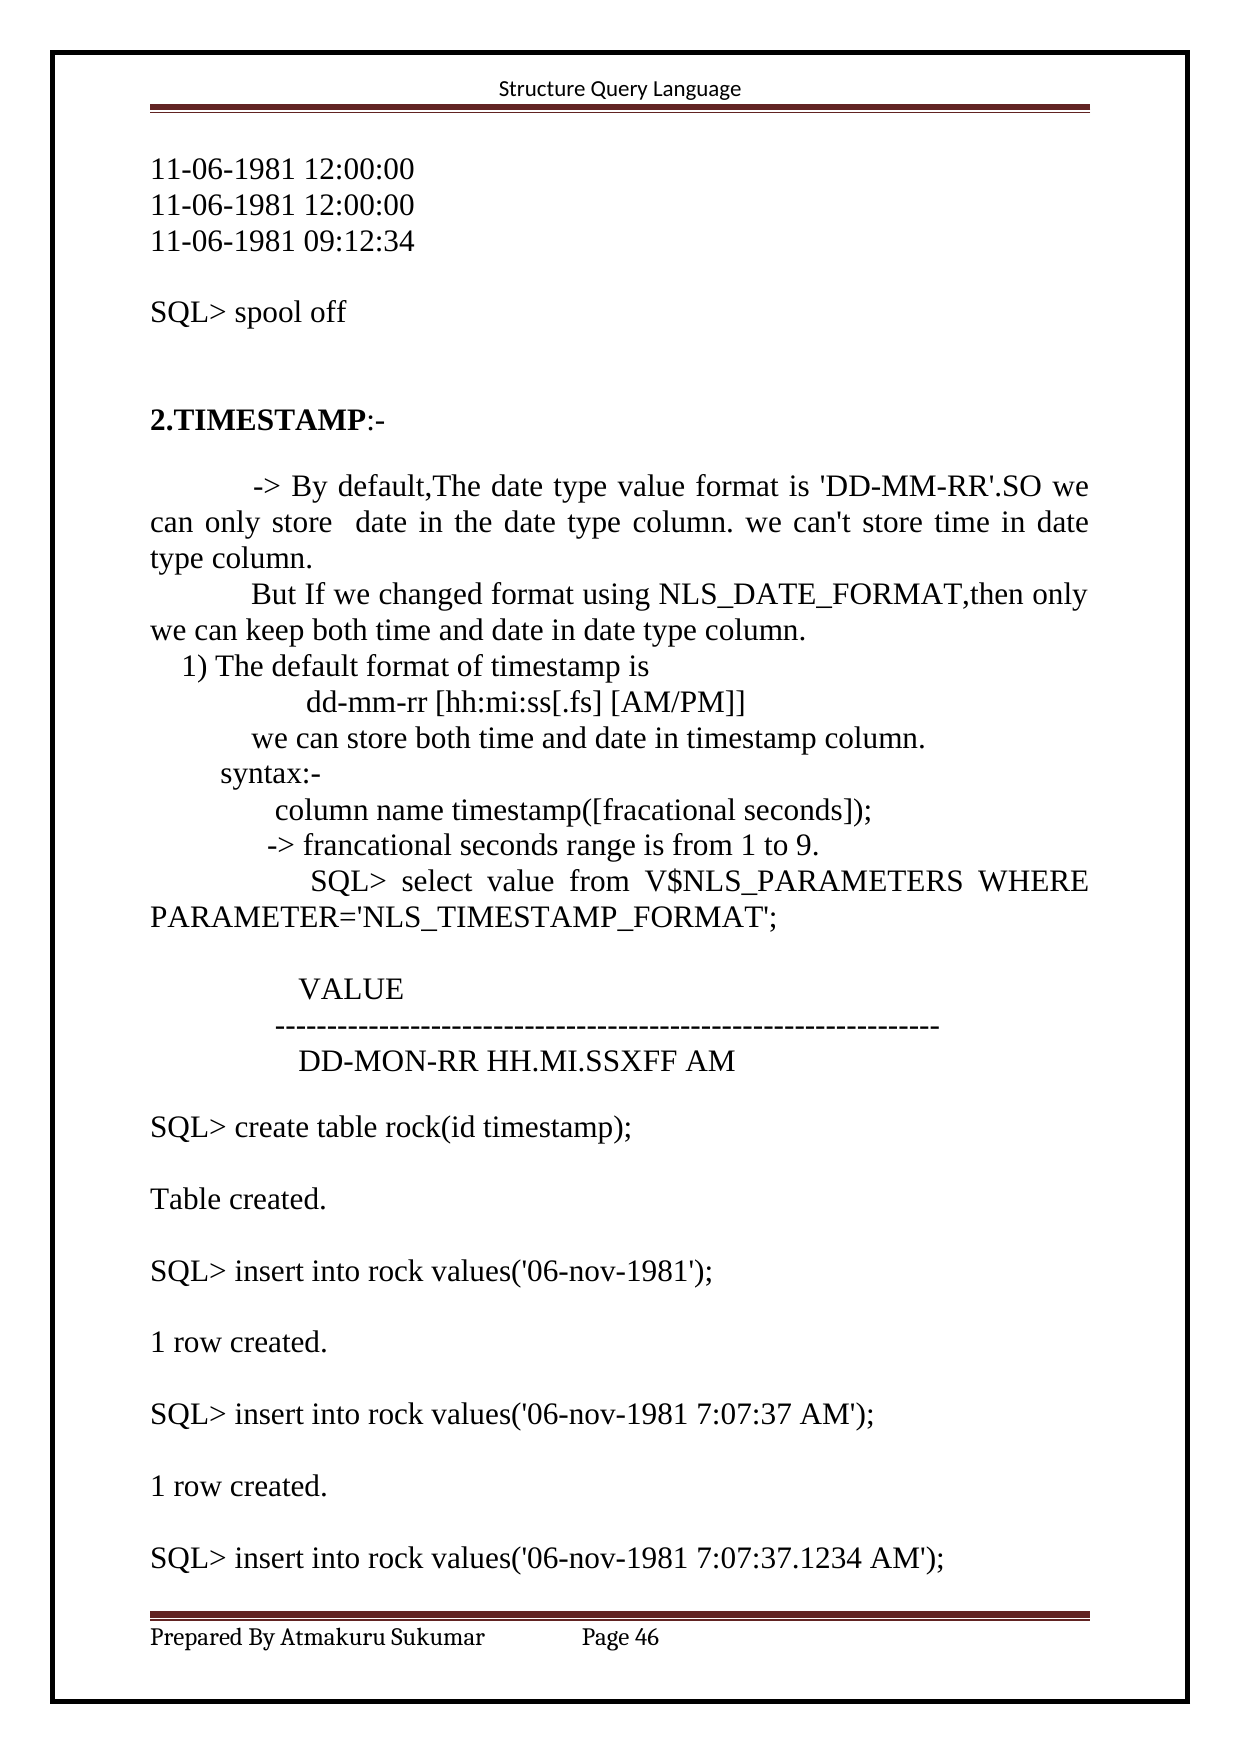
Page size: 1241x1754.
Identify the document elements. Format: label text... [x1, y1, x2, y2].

text 11-06-1981 12:00:00 [150, 186, 1090, 222]
text 1) The default format of timestamp is [150, 647, 1090, 683]
text SQL> spool off [150, 294, 1090, 330]
text VALUE [150, 970, 1090, 1006]
text -> By default,The date type value format is 'DD-MM-RR'.SO we can only store date in the date type column. we can't store time in date type column. [150, 467, 1090, 575]
text -> francational seconds range is from 1 to 9. [150, 827, 1090, 863]
text 1 row created. [150, 1324, 1090, 1359]
text SQL> create table rock(id timestamp); [150, 1108, 1090, 1144]
text 11-06-1981 12:00:00 [150, 150, 1090, 186]
text But If we changed format using NLS_DATE_FORMAT,then only we can keep both time and date in date type column. [150, 575, 1090, 647]
text SQL> insert into rock values('06-nov-1981 7:07:37 AM'); [150, 1396, 1090, 1431]
text 2.TIMESTAMP:- [150, 402, 1090, 437]
text SQL> insert into rock values('06-nov-1981 7:07:37.1234 AM'); [150, 1539, 1090, 1575]
text 1 row created. [150, 1467, 1090, 1503]
text 11-06-1981 09:12:34 [150, 222, 1090, 258]
text column name timestamp([fracational seconds]); [150, 791, 1090, 827]
text we can store both time and date in timestamp column. [150, 719, 1090, 755]
text dd-mm-rr [hh:mi:ss[.fs] [AM/PM]] [150, 683, 1090, 719]
text syntax:- [150, 755, 1090, 791]
text Table created. [150, 1180, 1090, 1216]
text SQL> insert into rock values('06-nov-1981'); [150, 1252, 1090, 1288]
text SQL> select value from V$NLS_PARAMETERS WHERE PARAMETER='NLS_TIMESTAMP_FORMAT'; [150, 863, 1090, 934]
text ---------------------------------------------------------------- [150, 1006, 1090, 1042]
text DD-MON-RR HH.MI.SSXFF AM [150, 1042, 1090, 1078]
